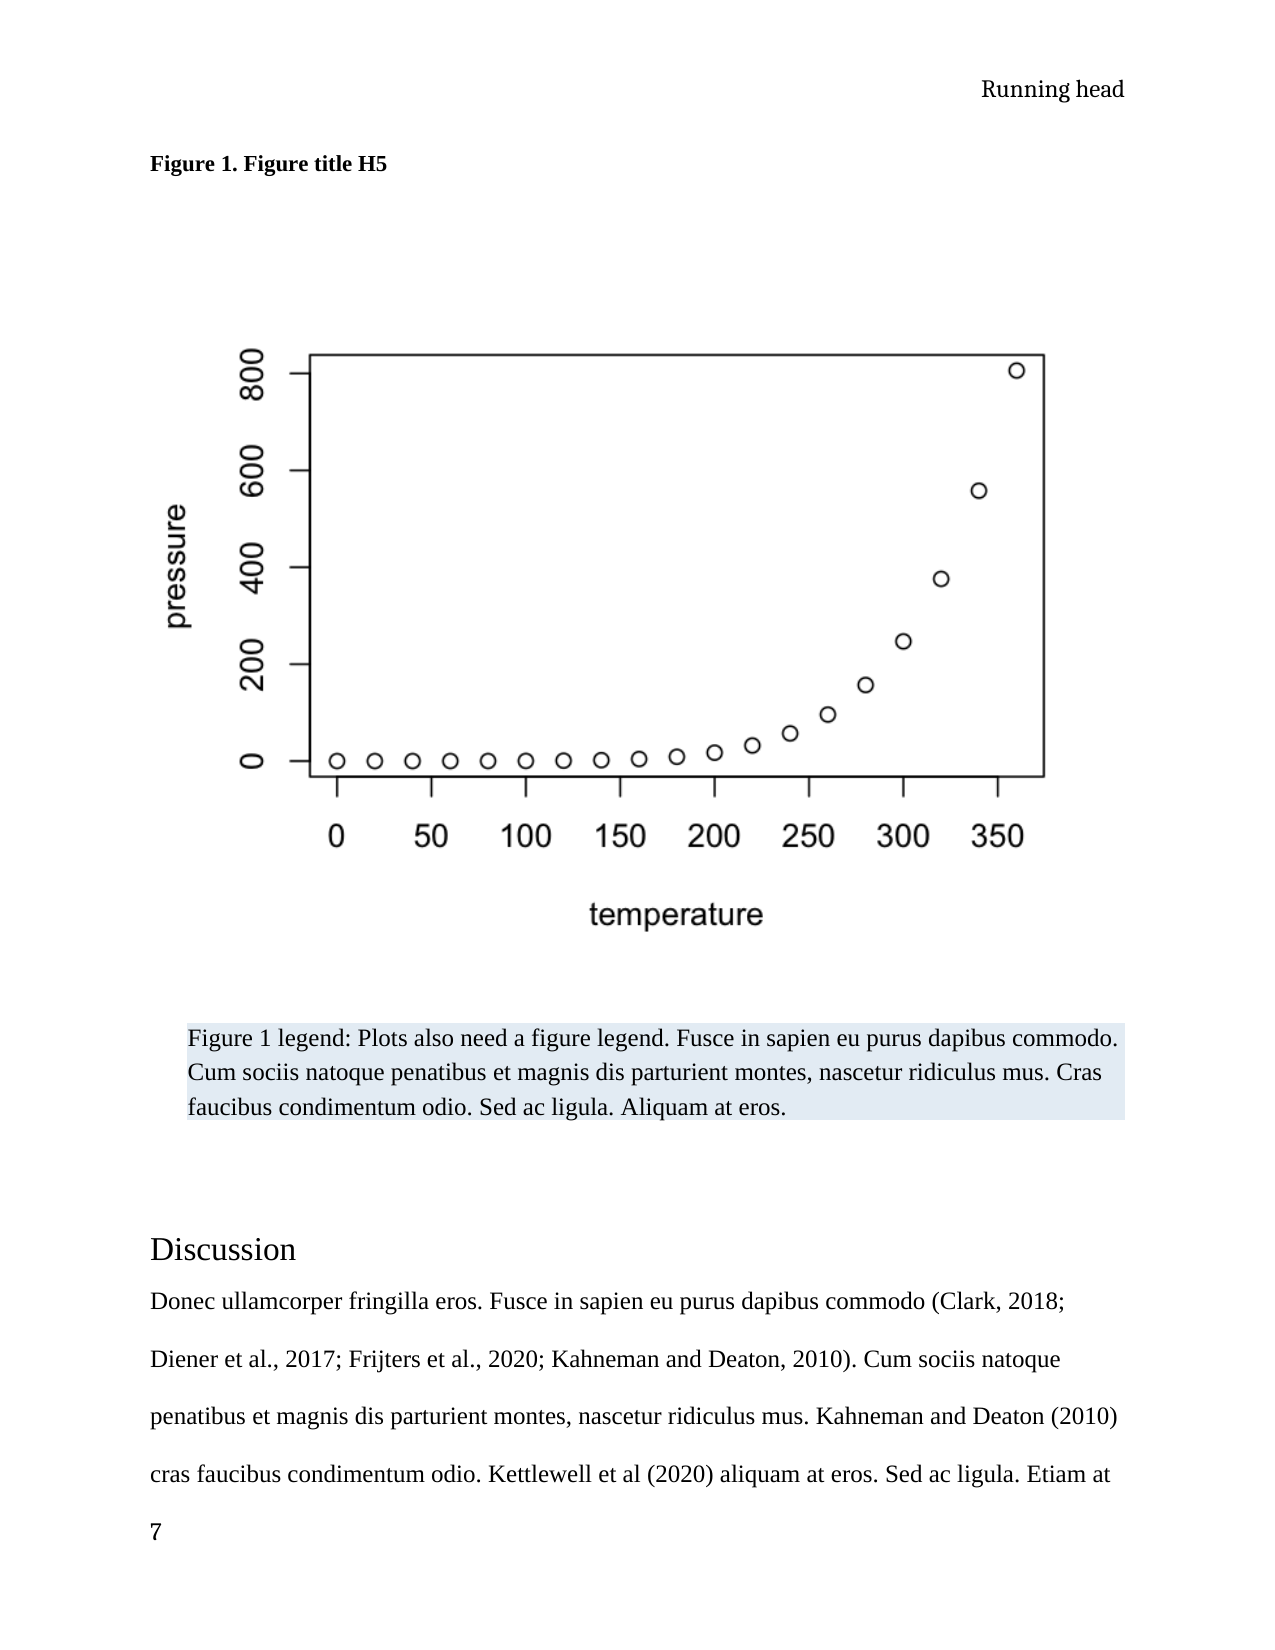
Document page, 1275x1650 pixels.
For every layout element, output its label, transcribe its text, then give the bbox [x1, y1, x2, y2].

text Figure 1 legend: Plots also need a figure legend. Fusce in sapien eu purus dapibus commodo. Cum sociis natoque penatibus et magnis dis parturient montes, nascetur ridiculus mus. Cras faucibus condimentum odio. Sed ac ligula. Aliquam at eros. [187, 1023, 1125, 1120]
subtitle Discussion [150, 1229, 1125, 1268]
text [150, 1286, 1125, 1488]
picture [150, 195, 1125, 976]
subtitle Figure 1. Figure title H5 [150, 150, 1125, 176]
